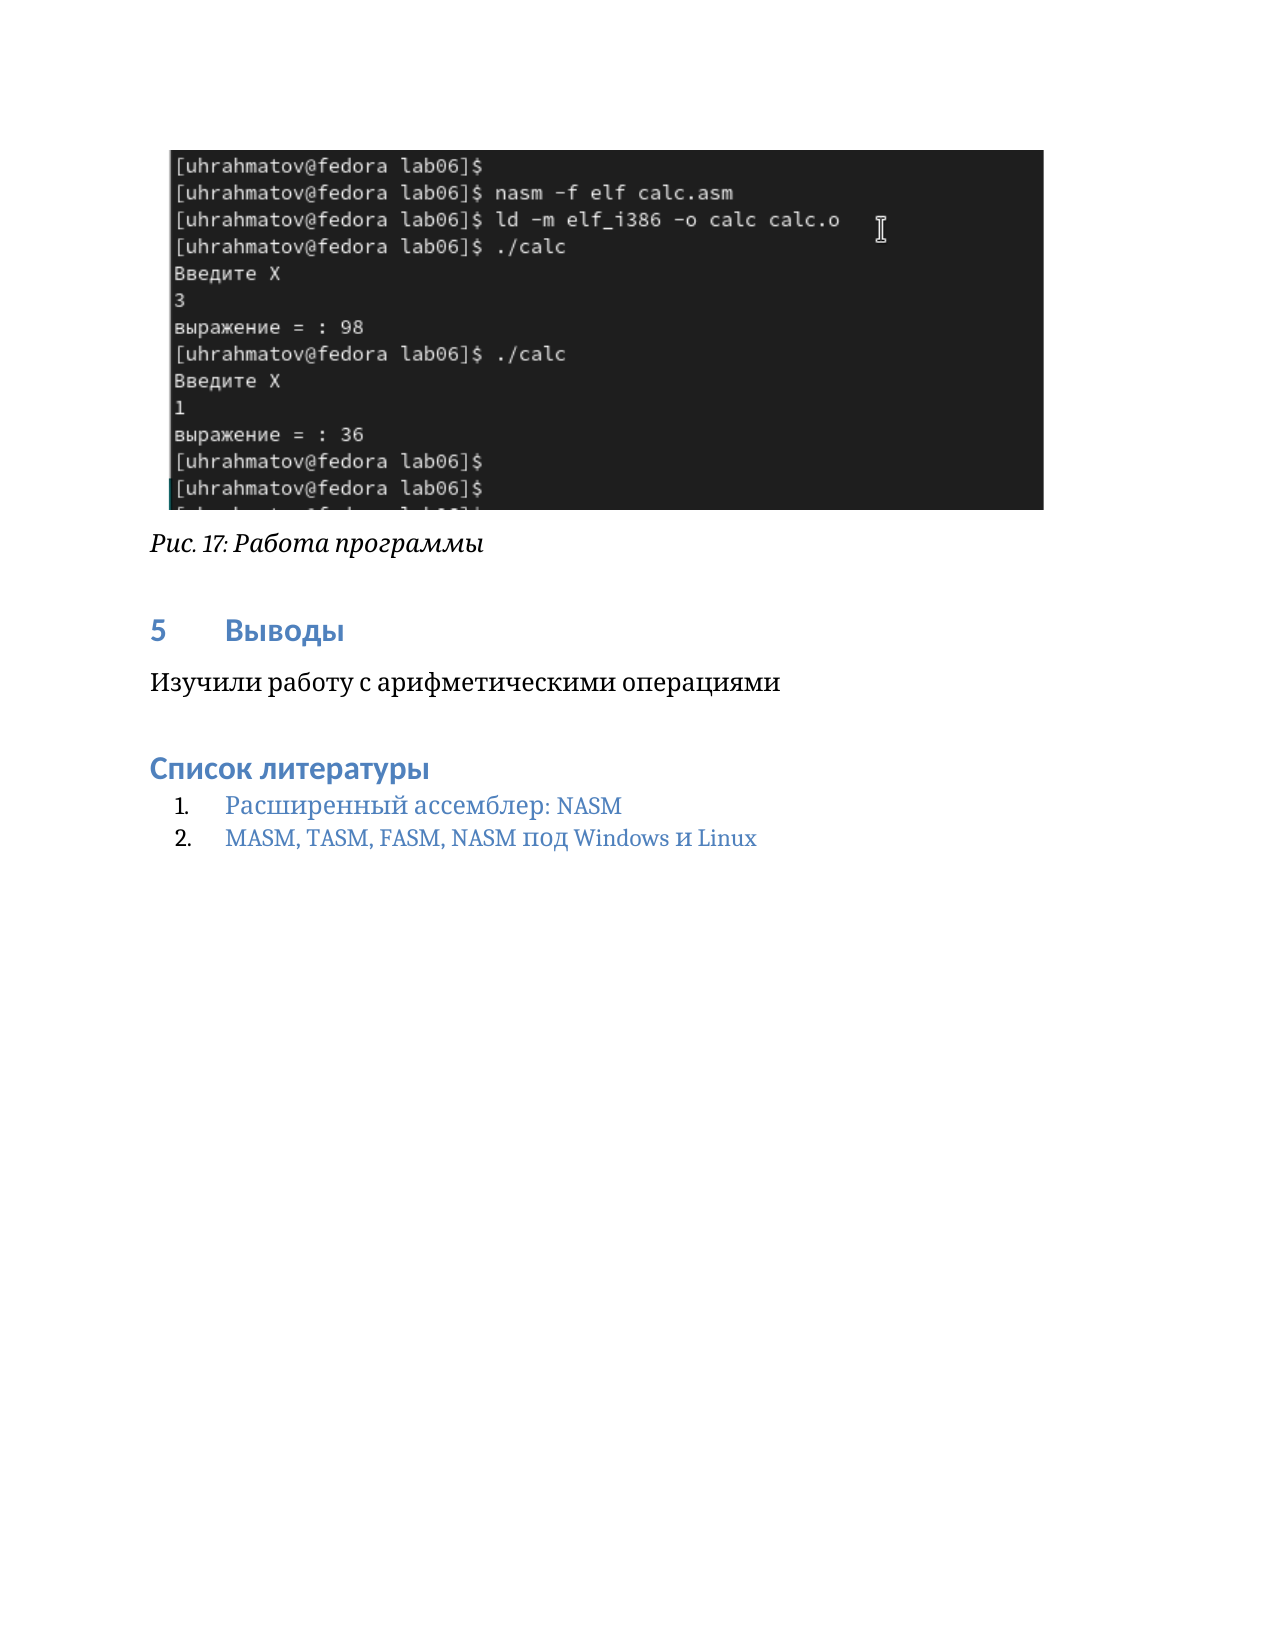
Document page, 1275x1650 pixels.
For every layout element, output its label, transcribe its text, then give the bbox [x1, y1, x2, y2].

picture [168, 150, 1044, 510]
text Рис. 17: Работа программы [150, 530, 1125, 559]
list Расширенный ассемблер: NASM [175, 792, 1125, 821]
text Изучили работу с арифметическими операциями [150, 668, 1125, 697]
subtitle 5 Выводы [150, 609, 1125, 650]
subtitle Список литературы [150, 747, 1125, 788]
list MASM, TASM, FASM, NASM под Windows и Linux [175, 824, 1125, 853]
